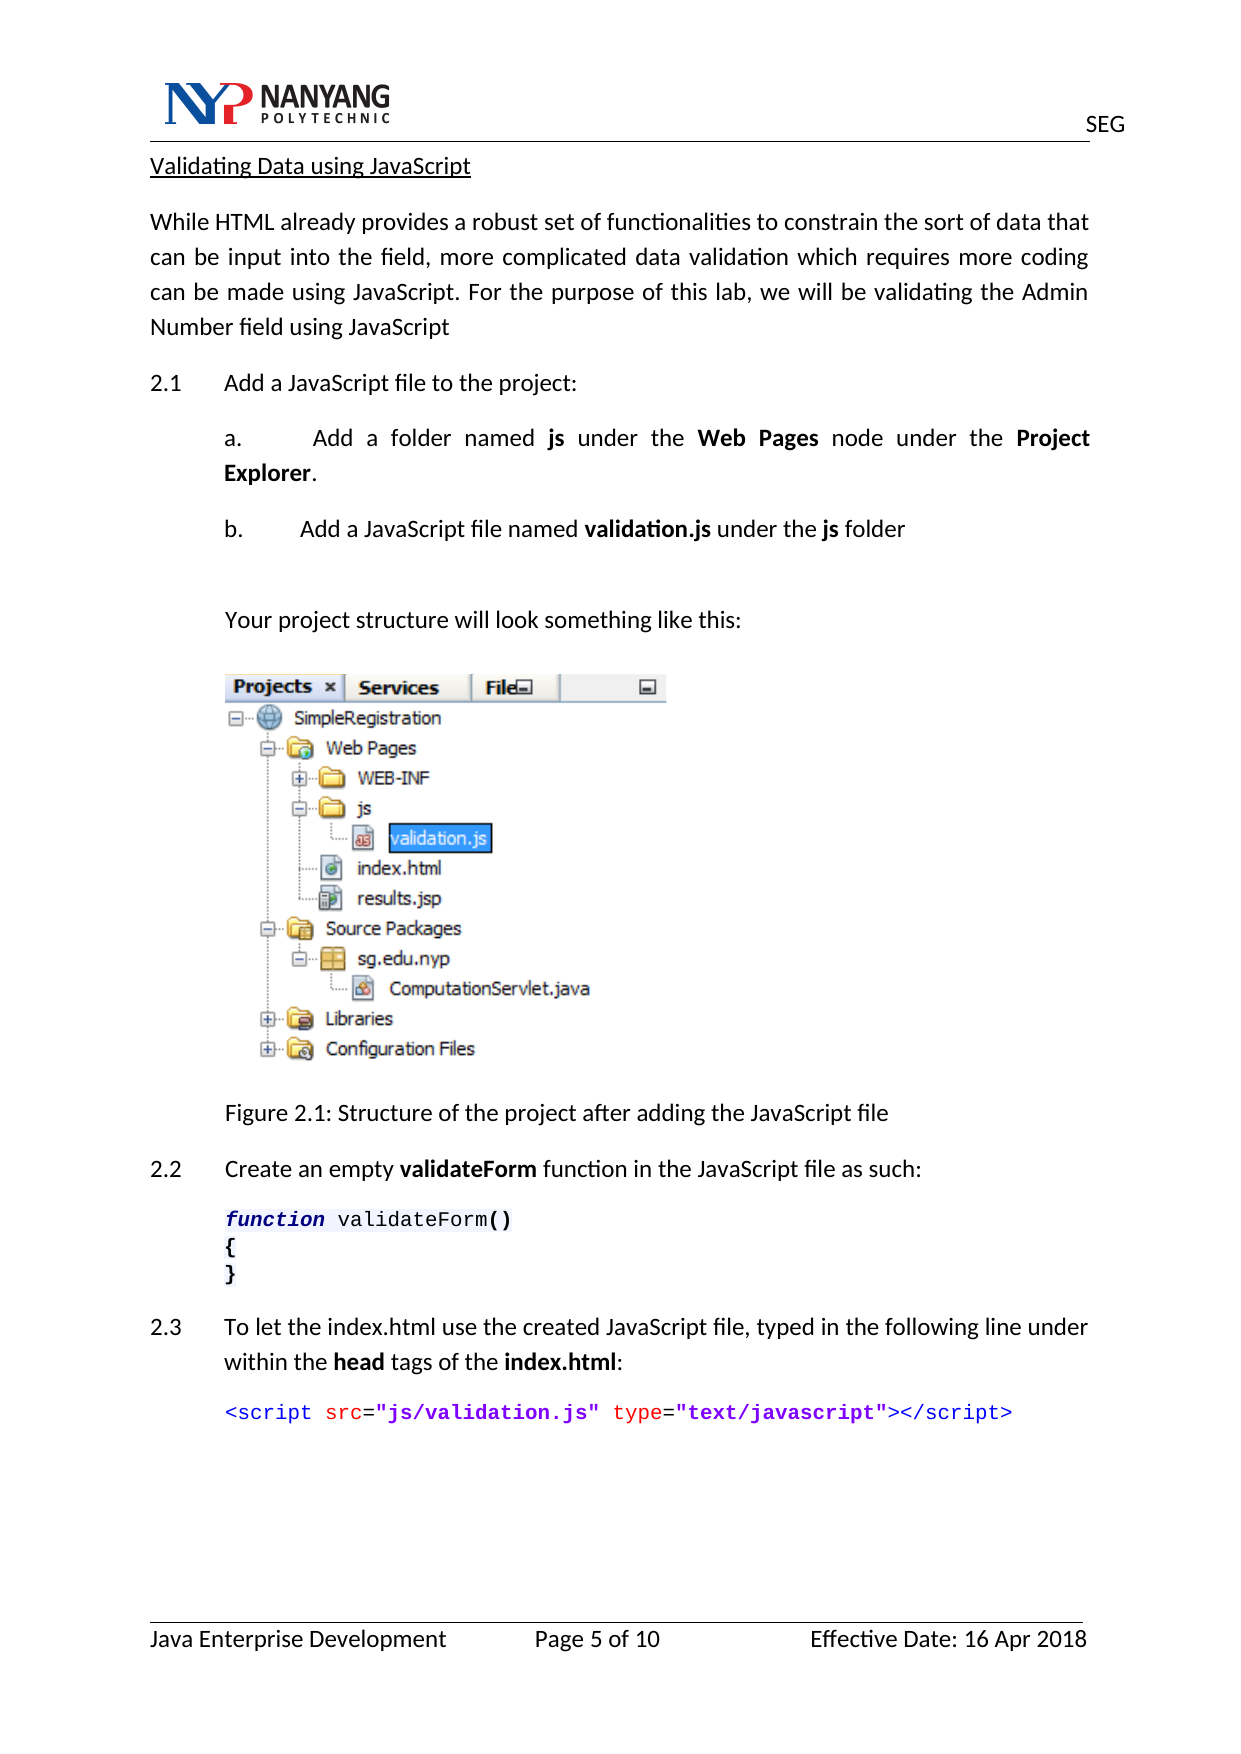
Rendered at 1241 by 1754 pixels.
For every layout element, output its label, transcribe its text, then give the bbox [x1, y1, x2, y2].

list Figure 2.1: Structure of the project after adding the JavaScript file [225, 1097, 1090, 1127]
text <script src="js/validation.js" type="text/javascript"></script> [150, 1402, 1090, 1426]
list Your project structure will look something like this: [225, 604, 1090, 635]
text b. Add a JavaScript file named validation.js under the js folder [224, 513, 1090, 544]
picture [225, 674, 667, 1093]
text While HTML already provides a robust set of functionalities to constrain the sort of data that can be input into the field, more complicated data validation which requires more coding can be made using JavaScript. For the purpose of this lab, we will be validating the Admin Number field using JavaScript [150, 206, 1090, 341]
picture [150, 74, 404, 133]
text function validateForm() { } [224, 1209, 1090, 1287]
text 2.3 To let the index.html use the created JavaScript file, typed in the following line under within the head tags of the index.html: [150, 1311, 1090, 1377]
text 2.2 Create an empty validateForm function in the JavaScript file as such: [150, 1153, 1090, 1183]
text Validating Data using JavaScript [150, 150, 1090, 181]
text a. Add a folder named js under the Web Pages node under the Project Explorer. [224, 422, 1090, 488]
list Add a JavaScript file to the project: [150, 367, 1090, 397]
